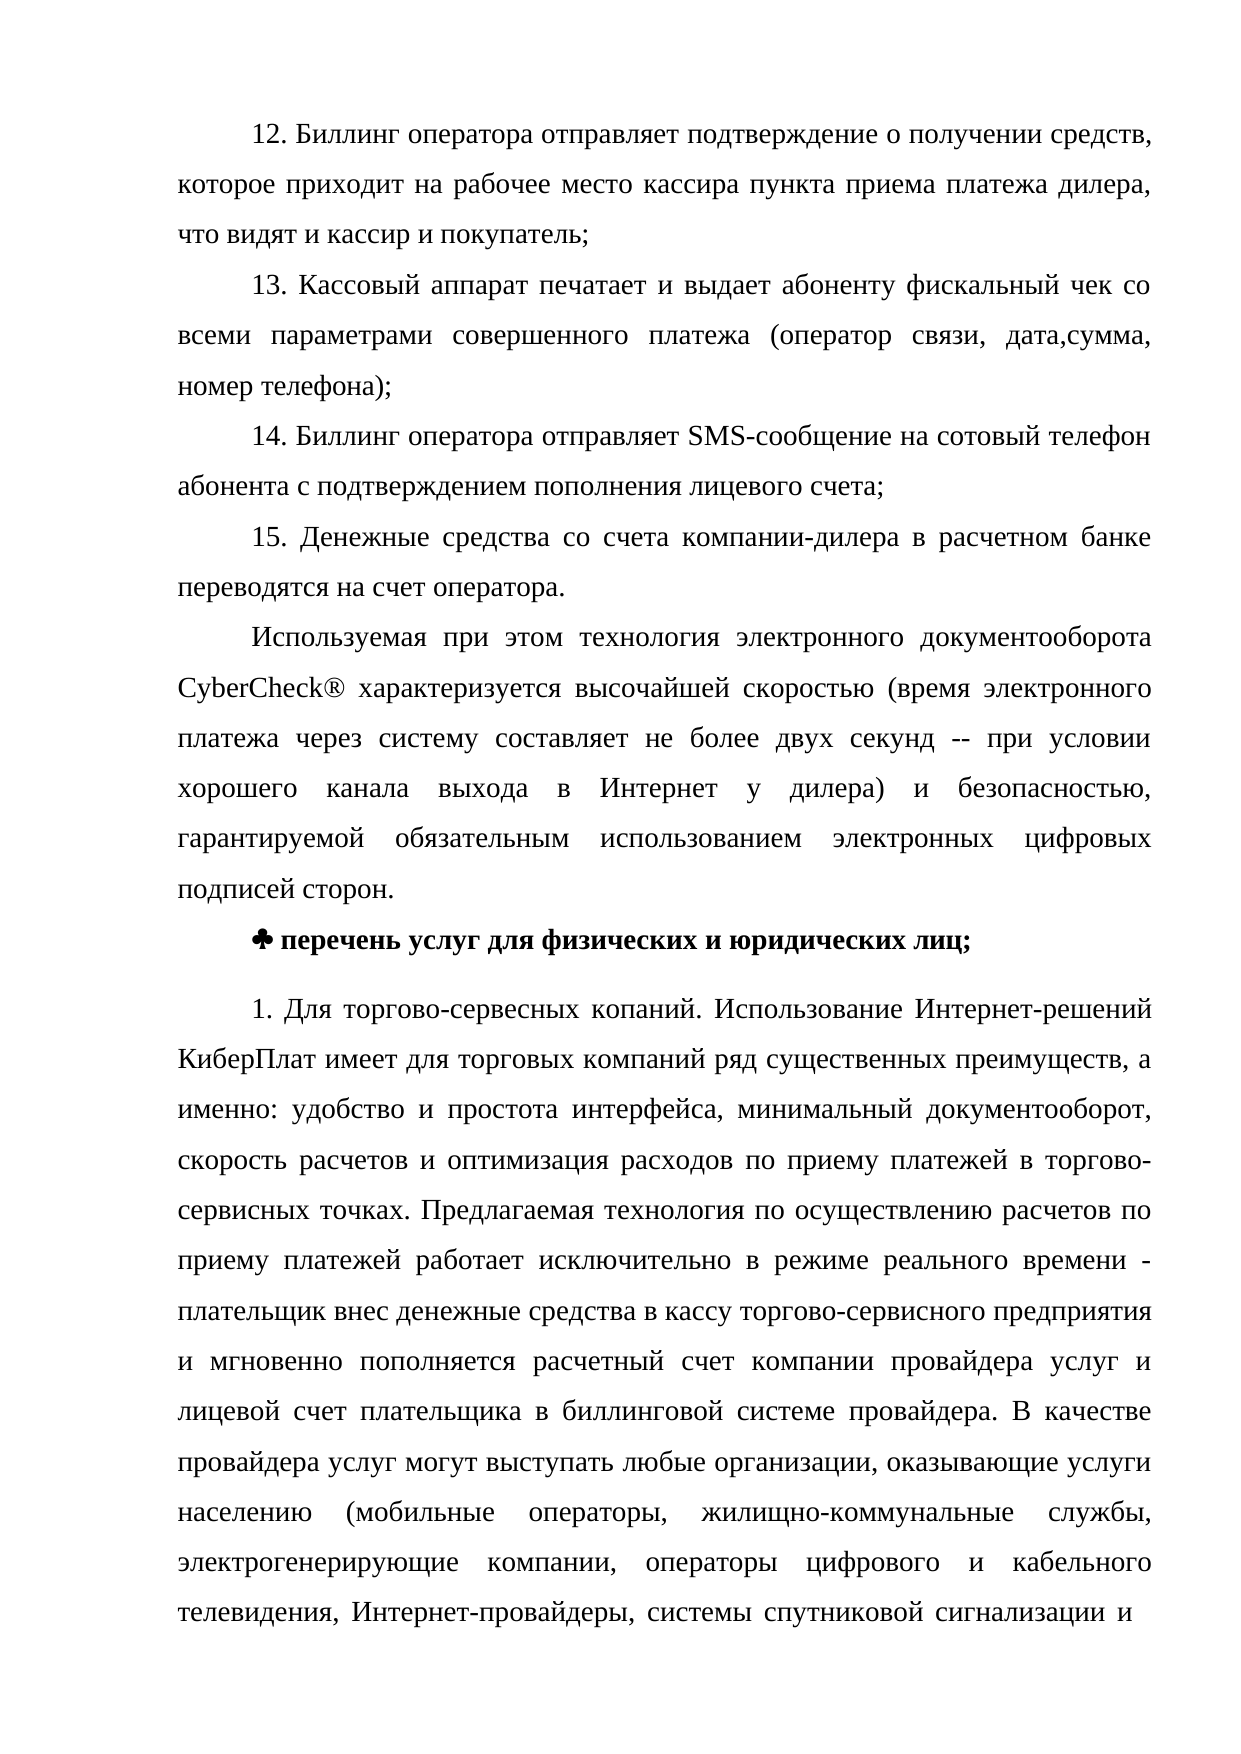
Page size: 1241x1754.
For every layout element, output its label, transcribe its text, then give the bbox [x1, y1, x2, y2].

subtitle перечень услуг для физических и юридических лиц; [251, 921, 1205, 957]
list Денежные средства со счета компании-дилера в расчетном банке переводятся на счет оператора. [177, 519, 1152, 603]
list Для торгово-сервесных копаний. Использование Интернет-решений КиберПлат имеет для торговых компаний ряд существенных преимуществ, а именно: удобство и простота интерфейса, минимальный документооборот, скорость расчетов и оптимизация расходов по приему платежей в торгово- сервисных точках. Предлагаемая технология по осуществлению расчетов по приему платежей работает исключительно в режиме реального времени - плательщик внес денежные средства в кассу торгово-сервисного предприятия и мгновенно пополняется расчетный счет компании провайдера услуг и лицевой счет плательщика в биллинговой системе провайдера. В качестве провайдера услуг могут выступать любые организации, оказывающие услуги населению (мобильные операторы, жилищно-коммунальные службы, электрогенерирующие компании, операторы цифрового и кабельного телевидения, Интернет-провайдеры, системы спутниковой сигнализации и [177, 991, 1152, 1628]
list Кассовый аппарат печатает и выдает абоненту фискальный чек со всеми параметрами совершенного платежа (оператор связи, дата,сумма, номер телефона); [177, 267, 1151, 401]
text Используемая при этом технология электронного документооборота CyberCheck® характеризуется высочайшей скоростью (время электронного платежа через систему составляет не более двух секунд -- при условии хорошего канала выхода в Интернет у дилера) и безопасностью, гарантируемой обязательным использованием электронных цифровых подписей сторон. [177, 619, 1152, 904]
list Биллинг оператора отправляет подтверждение о получении средств, которое приходит на рабочее место кассира пункта приема платежа дилера, что видят и кассир и покупатель; [177, 116, 1152, 250]
list Биллинг оператора отправляет SMS-сообщение на сотовый телефон абонента с подтверждением пополнения лицевого счета; [177, 418, 1152, 502]
